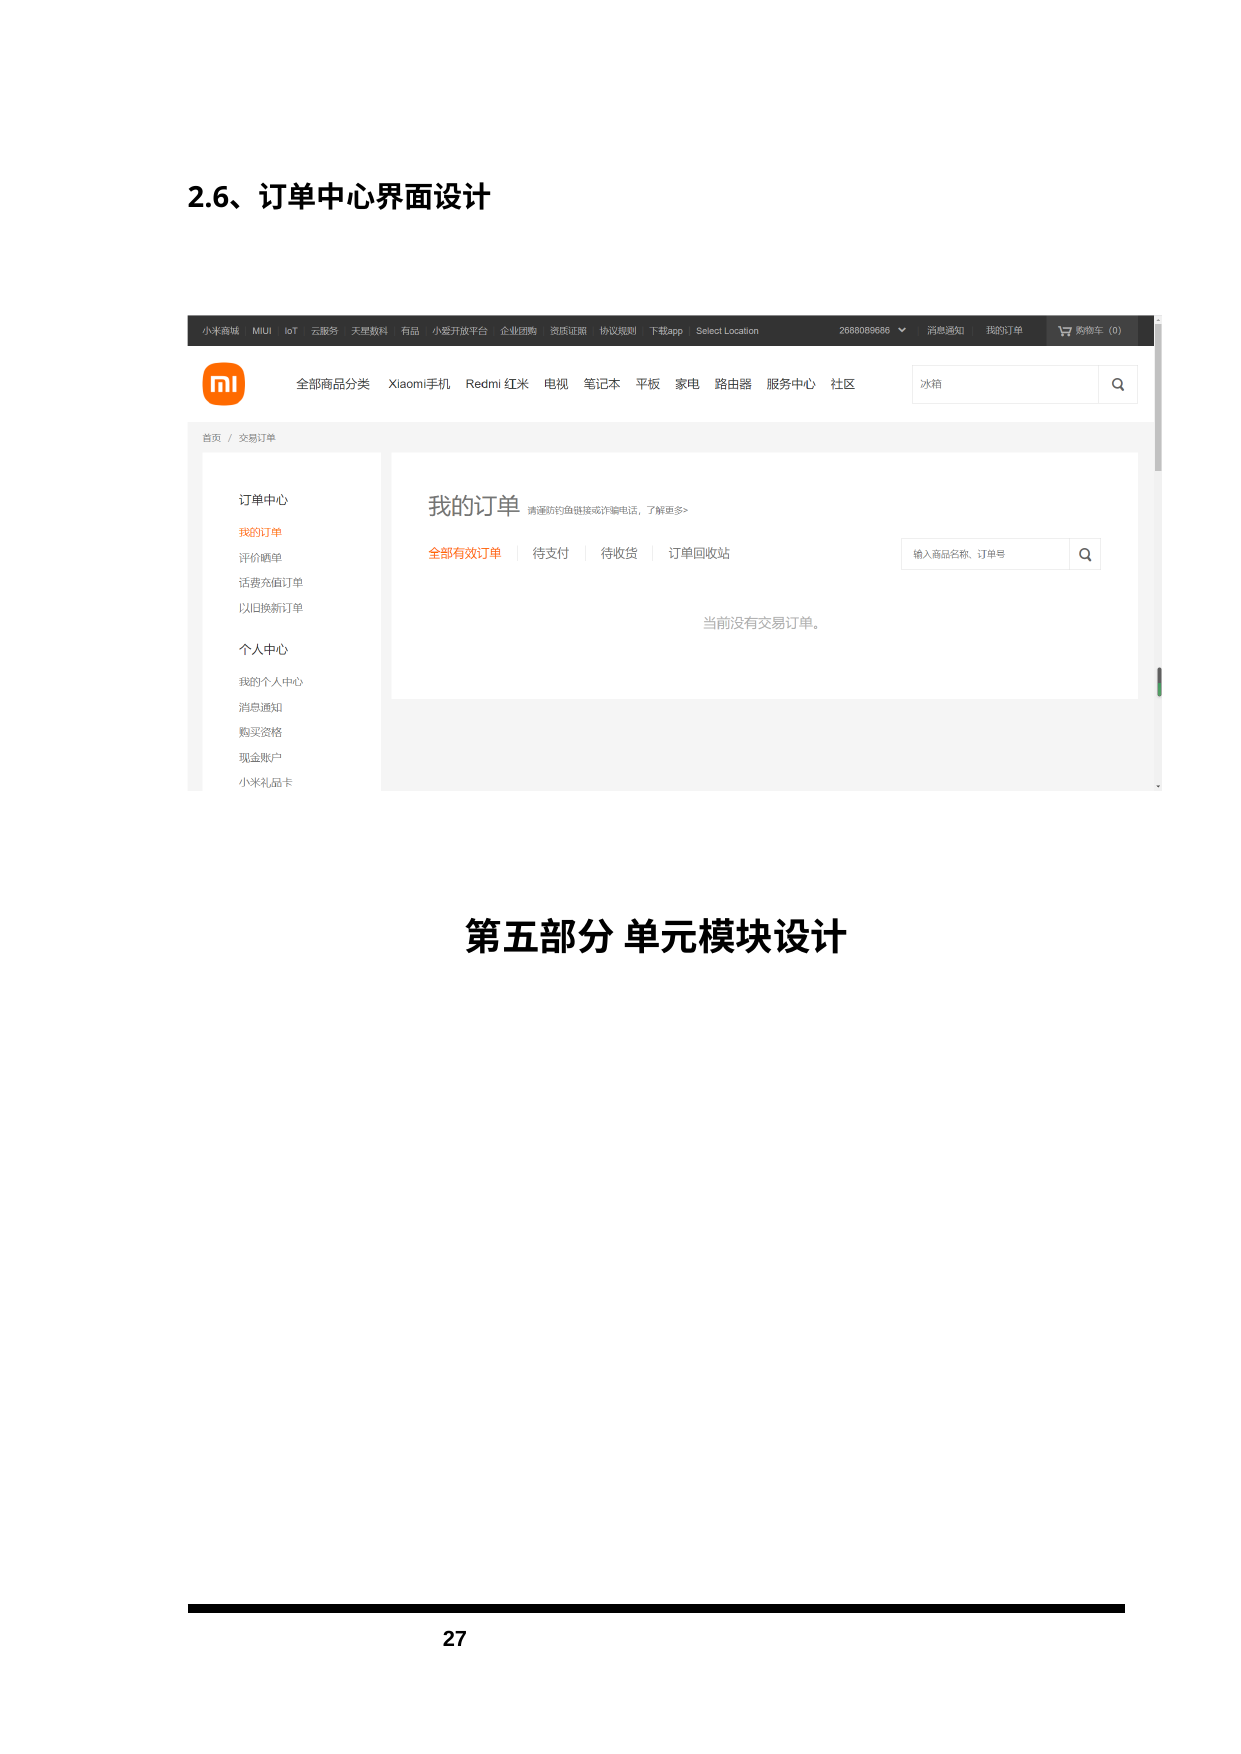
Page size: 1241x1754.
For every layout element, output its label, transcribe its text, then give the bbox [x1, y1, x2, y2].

subtitle 第五部分 单元模块设计 [187, 901, 1125, 966]
picture [187, 313, 1162, 791]
subtitle 2.6、订单中心界面设计 [187, 162, 1125, 227]
